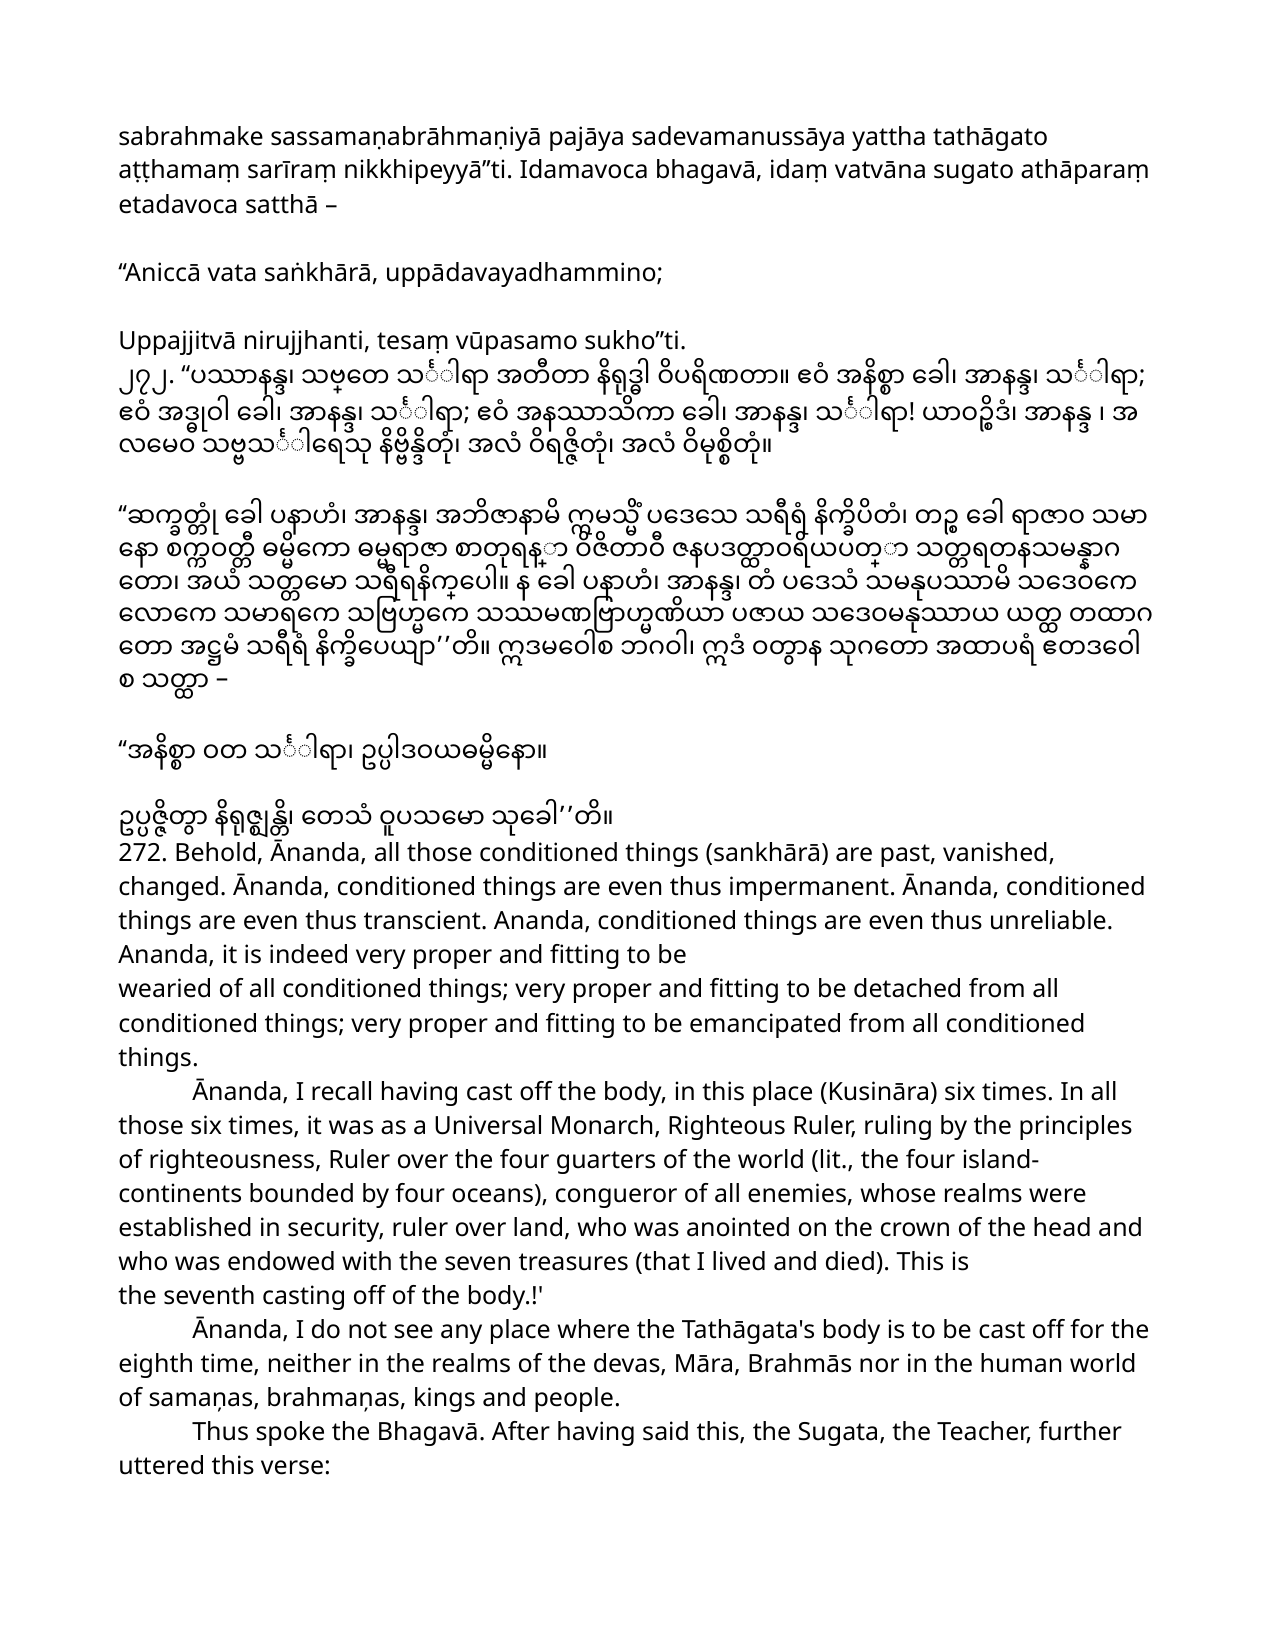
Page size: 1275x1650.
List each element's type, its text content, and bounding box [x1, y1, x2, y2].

text wearied of all conditioned things; very proper and fitting to be detached from all conditioned things; very proper and fitting to be emancipated from all conditioned things. [118, 971, 1157, 1073]
text 272. Behold, Ānanda, all those conditioned things (sankhārā) are past, vanished, changed. Ānanda, conditioned things are even thus impermanent. Ānanda, conditioned things are even thus transcient. Ananda, conditioned things are even thus unreliable. Ananda, it is indeed very proper and fitting to be [118, 835, 1157, 971]
text Ānanda, I do not see any place where the Tathāgata's body is to be cast off for the eighth time, neither in the realms of the devas, Māra, Brahmās nor in the human world of samaņas, brahmaņas, kings and people. [118, 1312, 1157, 1414]
text ‘‘အနိစ္စာ ဝတ သင်္ခါရာ၊ ဥပ္ပါဒဝယဓမ္မိနော။ [118, 731, 1157, 768]
text Uppajjitvā nirujjhanti, tesaṃ vūpasamo sukho’’ti. [118, 322, 1157, 357]
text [118, 118, 1157, 220]
text ၂၇၂. ‘‘ပဿာနန္ဒ၊ သဗ္ဗေတေ သင်္ခါရာ အတီတာ နိရုဒ္ဓါ ဝိပရိဏတာ။ ဧဝံ အနိစ္စာ ခေါ၊ အာနန္ဒ၊ သင်္ခါရာ; ဧဝံ အဒ္ဓုဝါ ခေါ၊ အာနန္ဒ၊ သင်္ခါရာ; ဧဝံ အနဿာသိကာ ခေါ၊ အာနန္ဒ၊ သင်္ခါရာ! ယာဝဉ္စိဒံ၊ အာနန္ဒ ၊ အလမေဝ သဗ္ဗသင်္ခါရေသု နိဗ္ဗိန္ဒိတုံ၊ အလံ ဝိရဇ္ဇိတုံ၊ အလံ ဝိမုစ္စိတုံ။ [118, 357, 1157, 463]
text the seventh casting off of the body.!' [118, 1278, 1157, 1312]
text ဥပ္ပဇ္ဇိတွာ နိရုဇ္ဈန္တိ၊ တေသံ ဝူပသမော သုခေါ’’တိ။ [118, 802, 1157, 835]
text ‘‘Aniccā vata saṅkhārā, uppādavayadhammino; [118, 254, 1157, 288]
text Ānanda, I recall having cast off the body, in this place (Kusināra) six times. In all those six times, it was as a Universal Monarch, Righteous Ruler, ruling by the principles of righteousness, Ruler over the four guarters of the world (lit., the four island-continents bounded by four oceans), congueror of all enemies, whose realms were established in security, ruler over land, who was anointed on the crown of the head and who was endowed with the seven treasures (that I lived and died). This is [118, 1073, 1157, 1278]
text Thus spoke the Bhagavā. After having said this, the Sugata, the Teacher, further uttered this verse: [118, 1414, 1157, 1482]
text ‘‘ဆက္ခတ္တုံ ခေါ ပနာဟံ၊ အာနန္ဒ၊ အဘိဇာနာမိ ဣမသ္မိံ ပဒေသေ သရီရံ နိက္ခိပိတံ၊ တဉ္စ ခေါ ရာဇာဝ သမာနော စက္ကဝတ္တီ ဓမ္မိကော ဓမ္မရာဇာ စာတုရန္တော ဝိဇိတာဝီ ဇနပဒတ္ထာဝရိယပတ္တော သတ္တရတနသမန္နာဂတော၊ အယံ သတ္တမော သရီရနိက္ခေပေါ။ န ခေါ ပနာဟံ၊ အာနန္ဒ၊ တံ ပဒေသံ သမနုပဿာမိ သဒေဝကေ လောကေ သမာရကေ သဗြဟ္မကေ သဿမဏဗြာဟ္မဏိယာ ပဇာယ သဒေဝမနုဿာယ ယတ္ထ တထာဂတော အဋ္ဌမံ သရီရံ နိက္ခိပေယျာ’’တိ။ ဣဒမဝေါစ ဘဂဝါ၊ ဣဒံ ဝတွာန သုဂတော အထာပရံ ဧတဒဝေါစ သတ္ထာ – [118, 497, 1157, 697]
